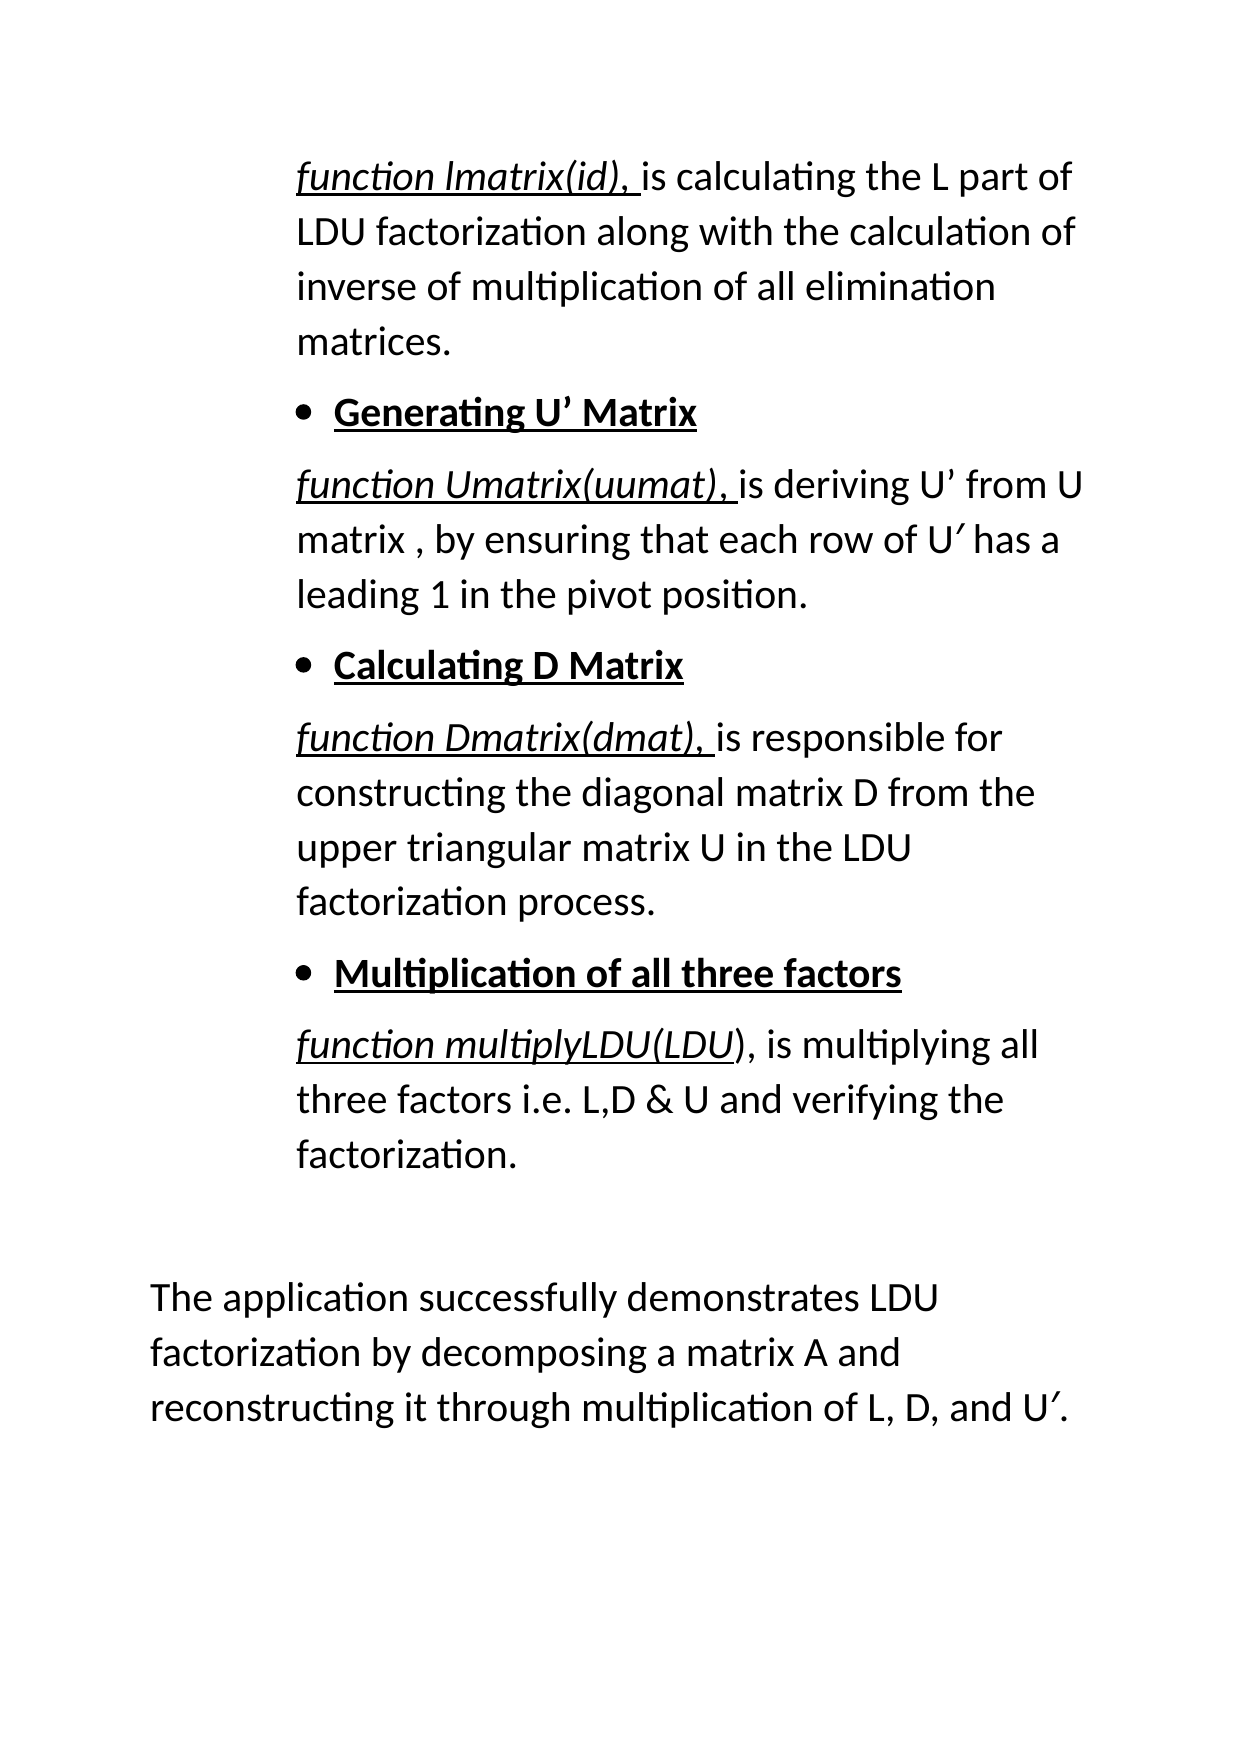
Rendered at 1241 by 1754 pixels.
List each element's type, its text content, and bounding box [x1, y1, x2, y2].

text The application successfully demonstrates LDU factorization by decomposing a matrix A and reconstructing it through multiplication of L, D, and U′. [150, 1271, 1090, 1432]
text function multiplyLDU(LDU), is multiplying all three factors i.e. L,D & U and verifying the factorization. [296, 1018, 1090, 1179]
text function Umatrix(uumat), is deriving U’ from U matrix , by ensuring that each row of U′ has a leading 1 in the pivot position. [296, 458, 1090, 618]
text function Dmatrix(dmat), is responsible for constructing the diagonal matrix D from the upper triangular matrix U in the LDU factorization process. [296, 711, 1090, 926]
list Calculating D Matrix [296, 639, 1090, 690]
text function lmatrix(id), is calculating the L part of LDU factorization along with the calculation of inverse of multiplication of all elimination matrices. [296, 150, 1090, 366]
list Multiplication of all three factors [296, 947, 1090, 998]
list Generating U’ Matrix [296, 386, 1090, 437]
